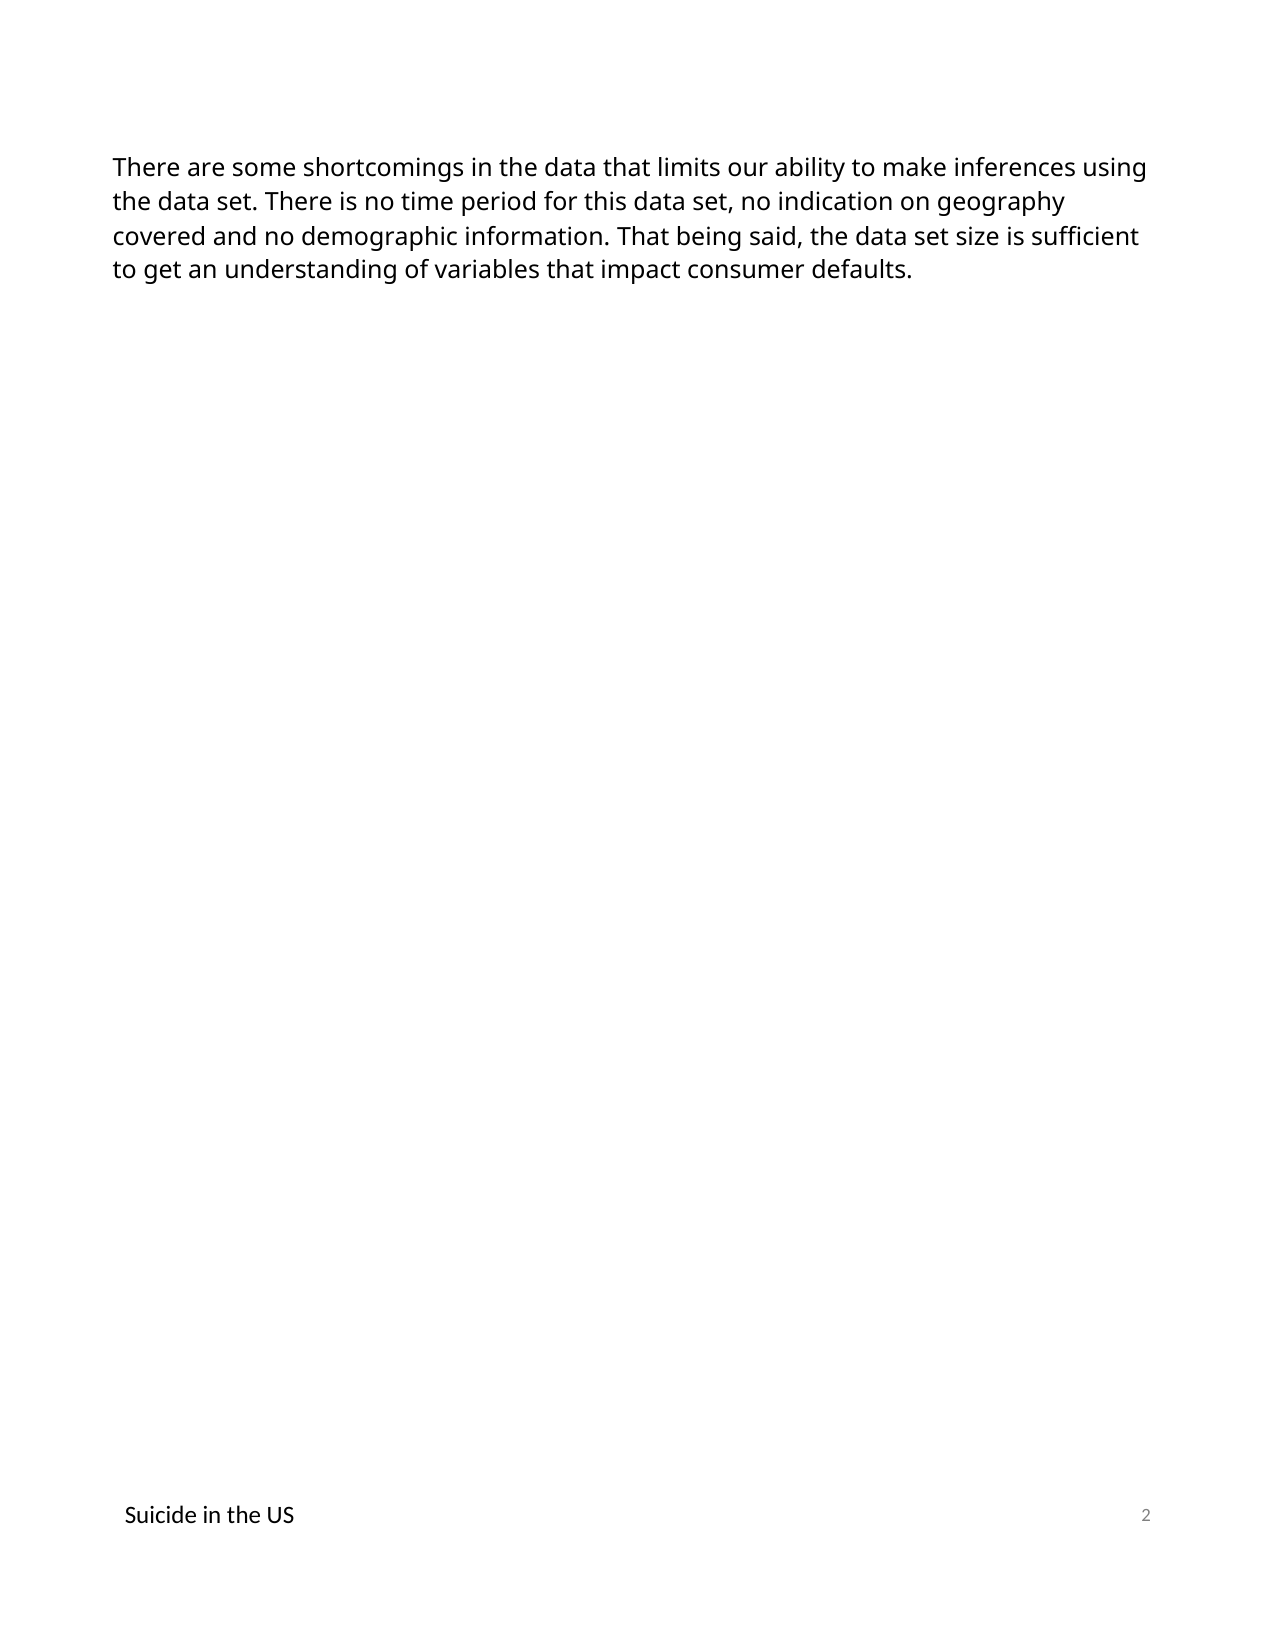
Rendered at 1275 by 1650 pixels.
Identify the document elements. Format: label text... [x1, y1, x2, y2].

text There are some shortcomings in the data that limits our ability to make inferences using the data set. There is no time period for this data set, no indication on geography covered and no demographic information. That being said, the data set size is sufficient to get an understanding of variables that impact consumer defaults. [112, 150, 1162, 286]
